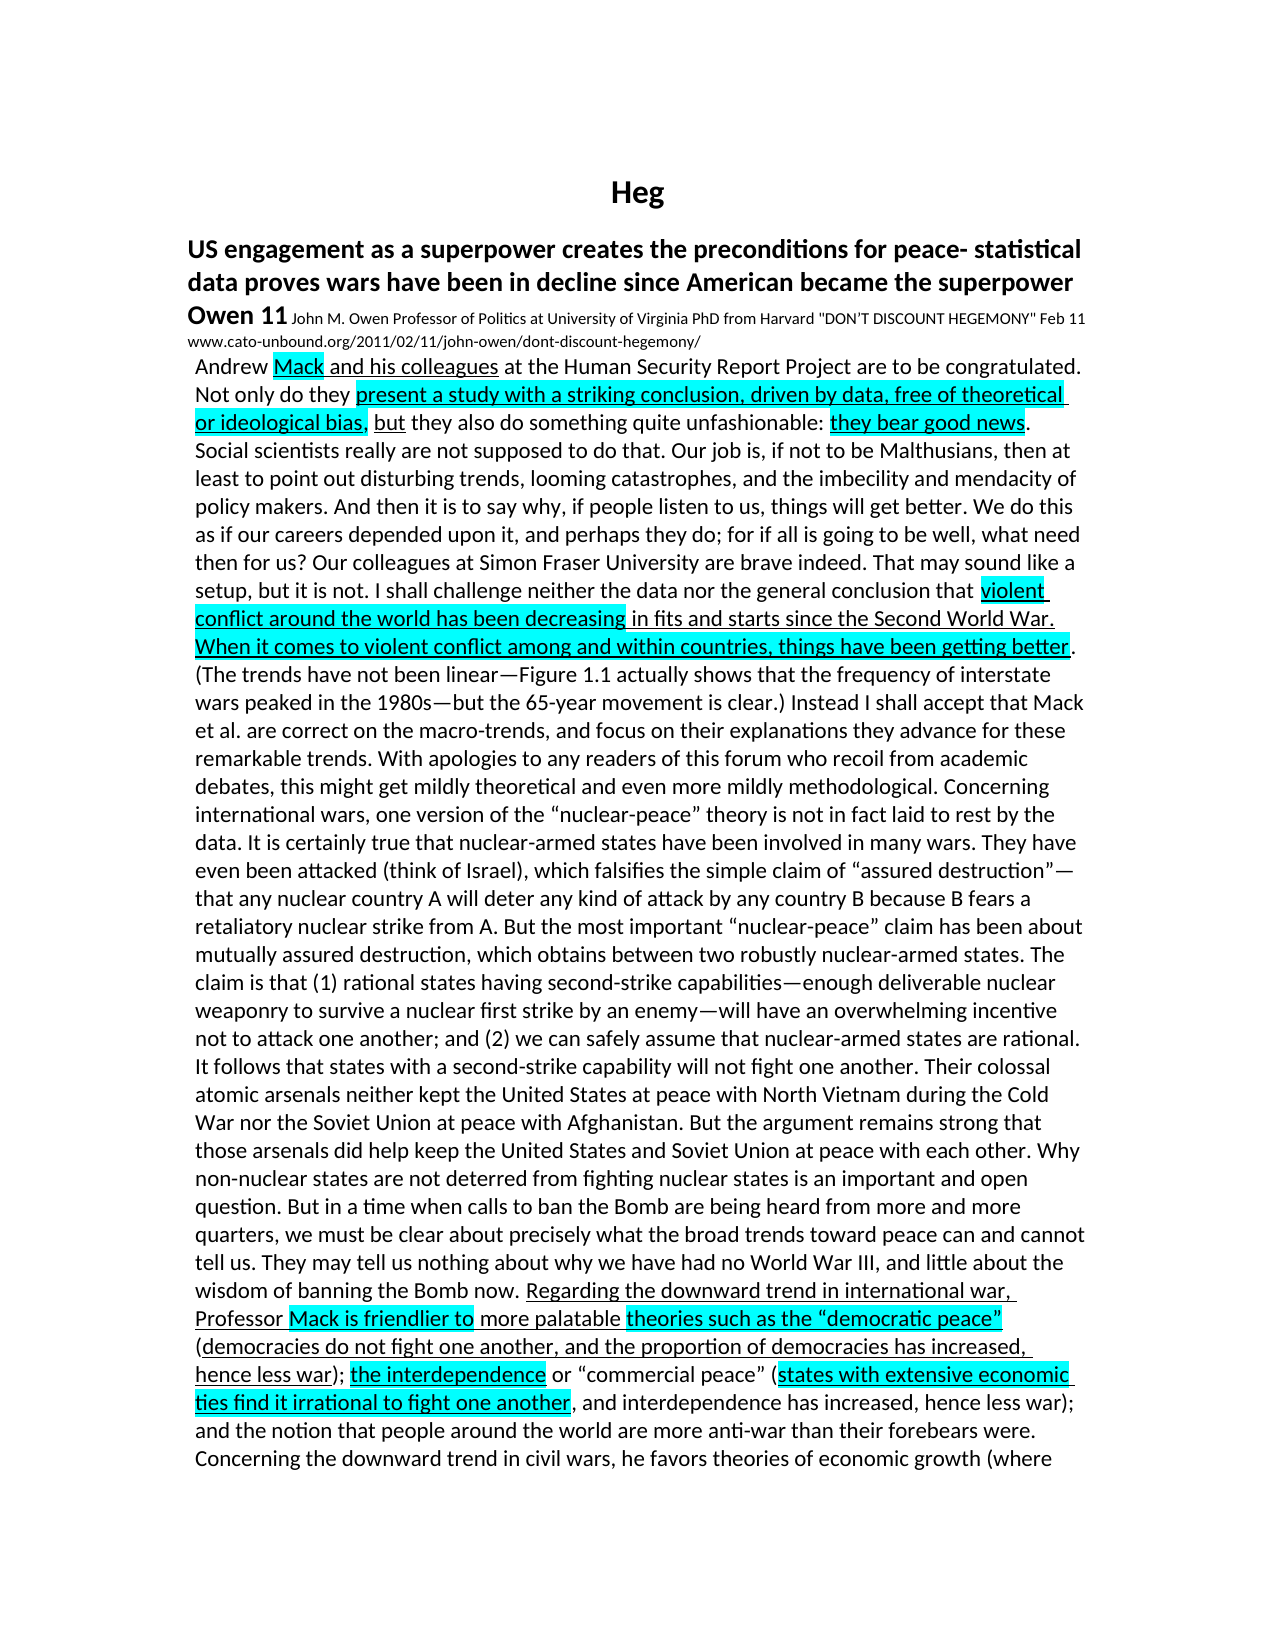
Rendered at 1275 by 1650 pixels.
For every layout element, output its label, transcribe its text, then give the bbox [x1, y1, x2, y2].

subtitle US engagement as a superpower creates the preconditions for peace- statistical data proves wars have been in decline since American became the superpower [187, 232, 1087, 298]
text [195, 352, 1087, 1473]
text Owen 11 John M. Owen Professor of Politics at University of Virginia PhD from Harvard "DON’T DISCOUNT HEGEMONY" Feb 11 www.cato-unbound.org/2011/02/11/john-owen/dont-discount-hegemony/ [187, 298, 1087, 352]
subtitle Heg [187, 171, 1087, 212]
